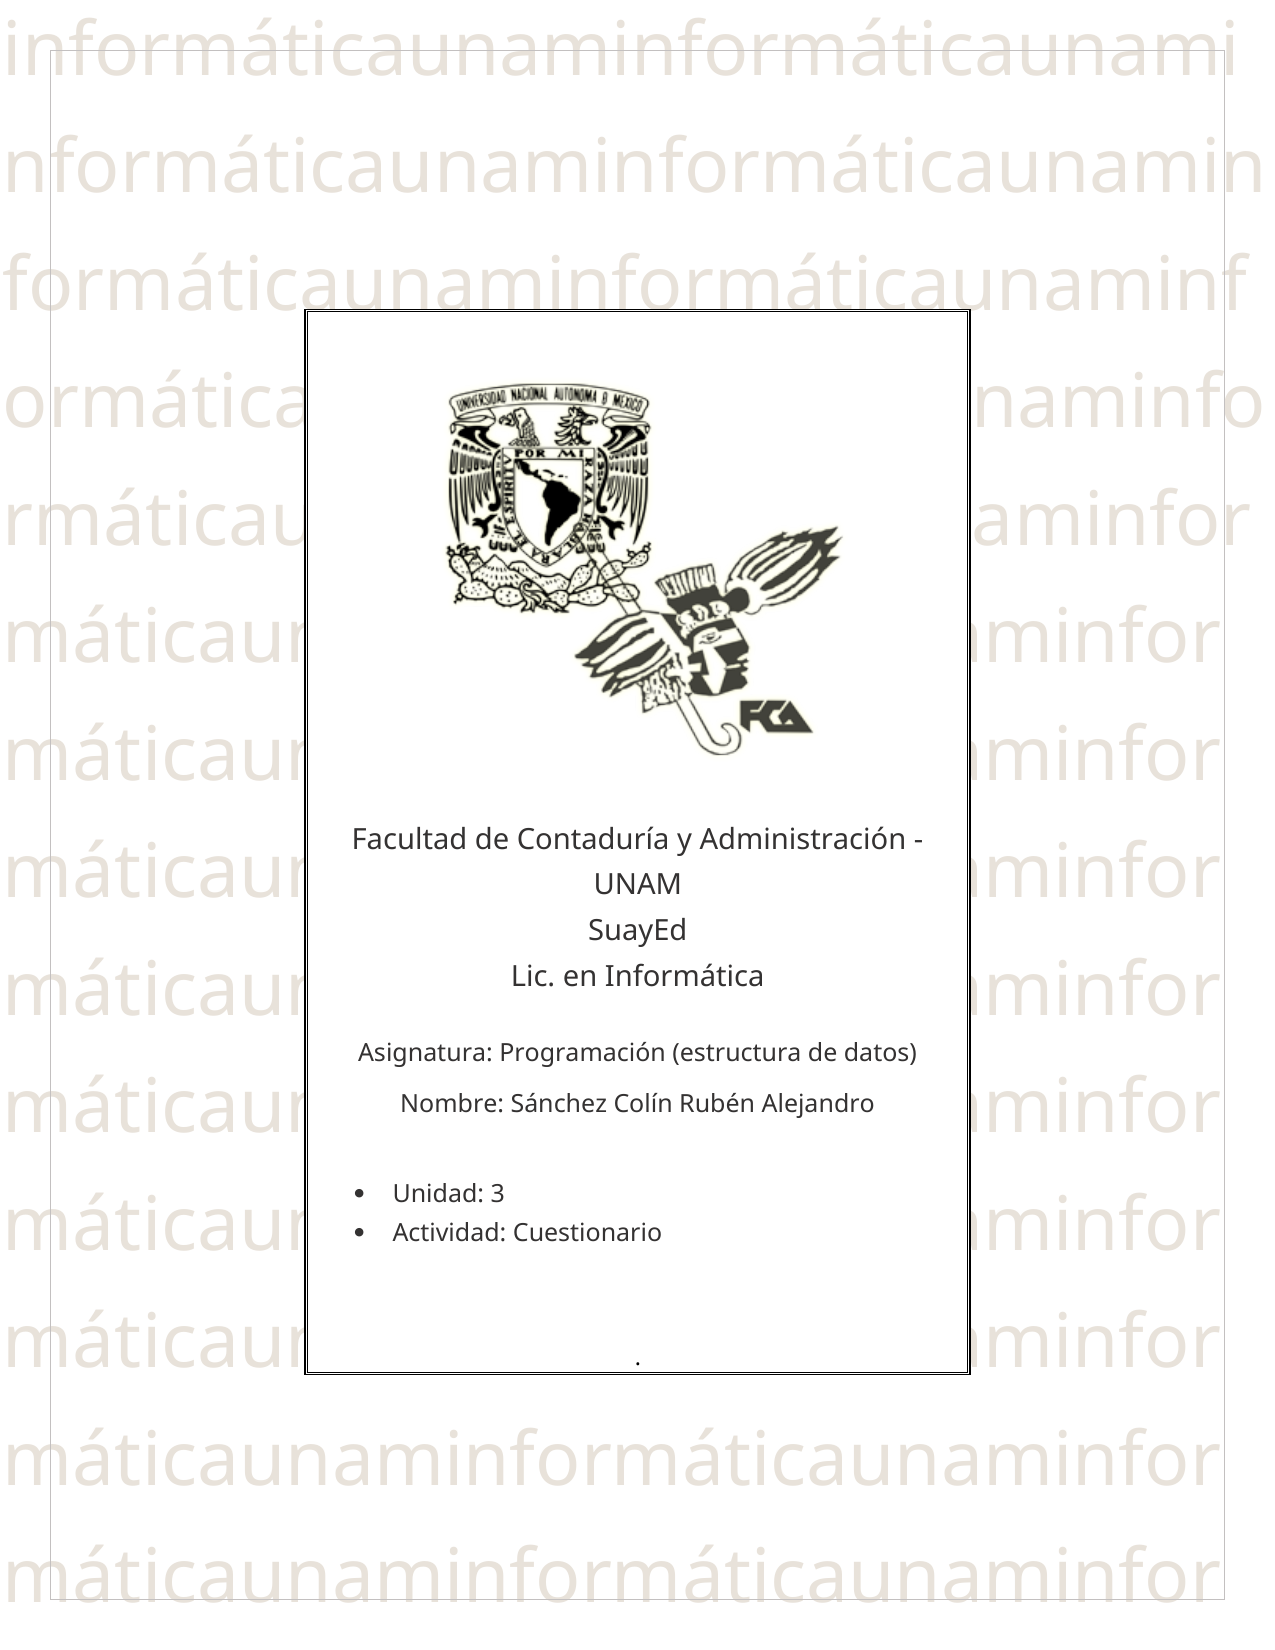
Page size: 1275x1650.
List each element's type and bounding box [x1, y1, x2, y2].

picture [416, 312, 859, 818]
